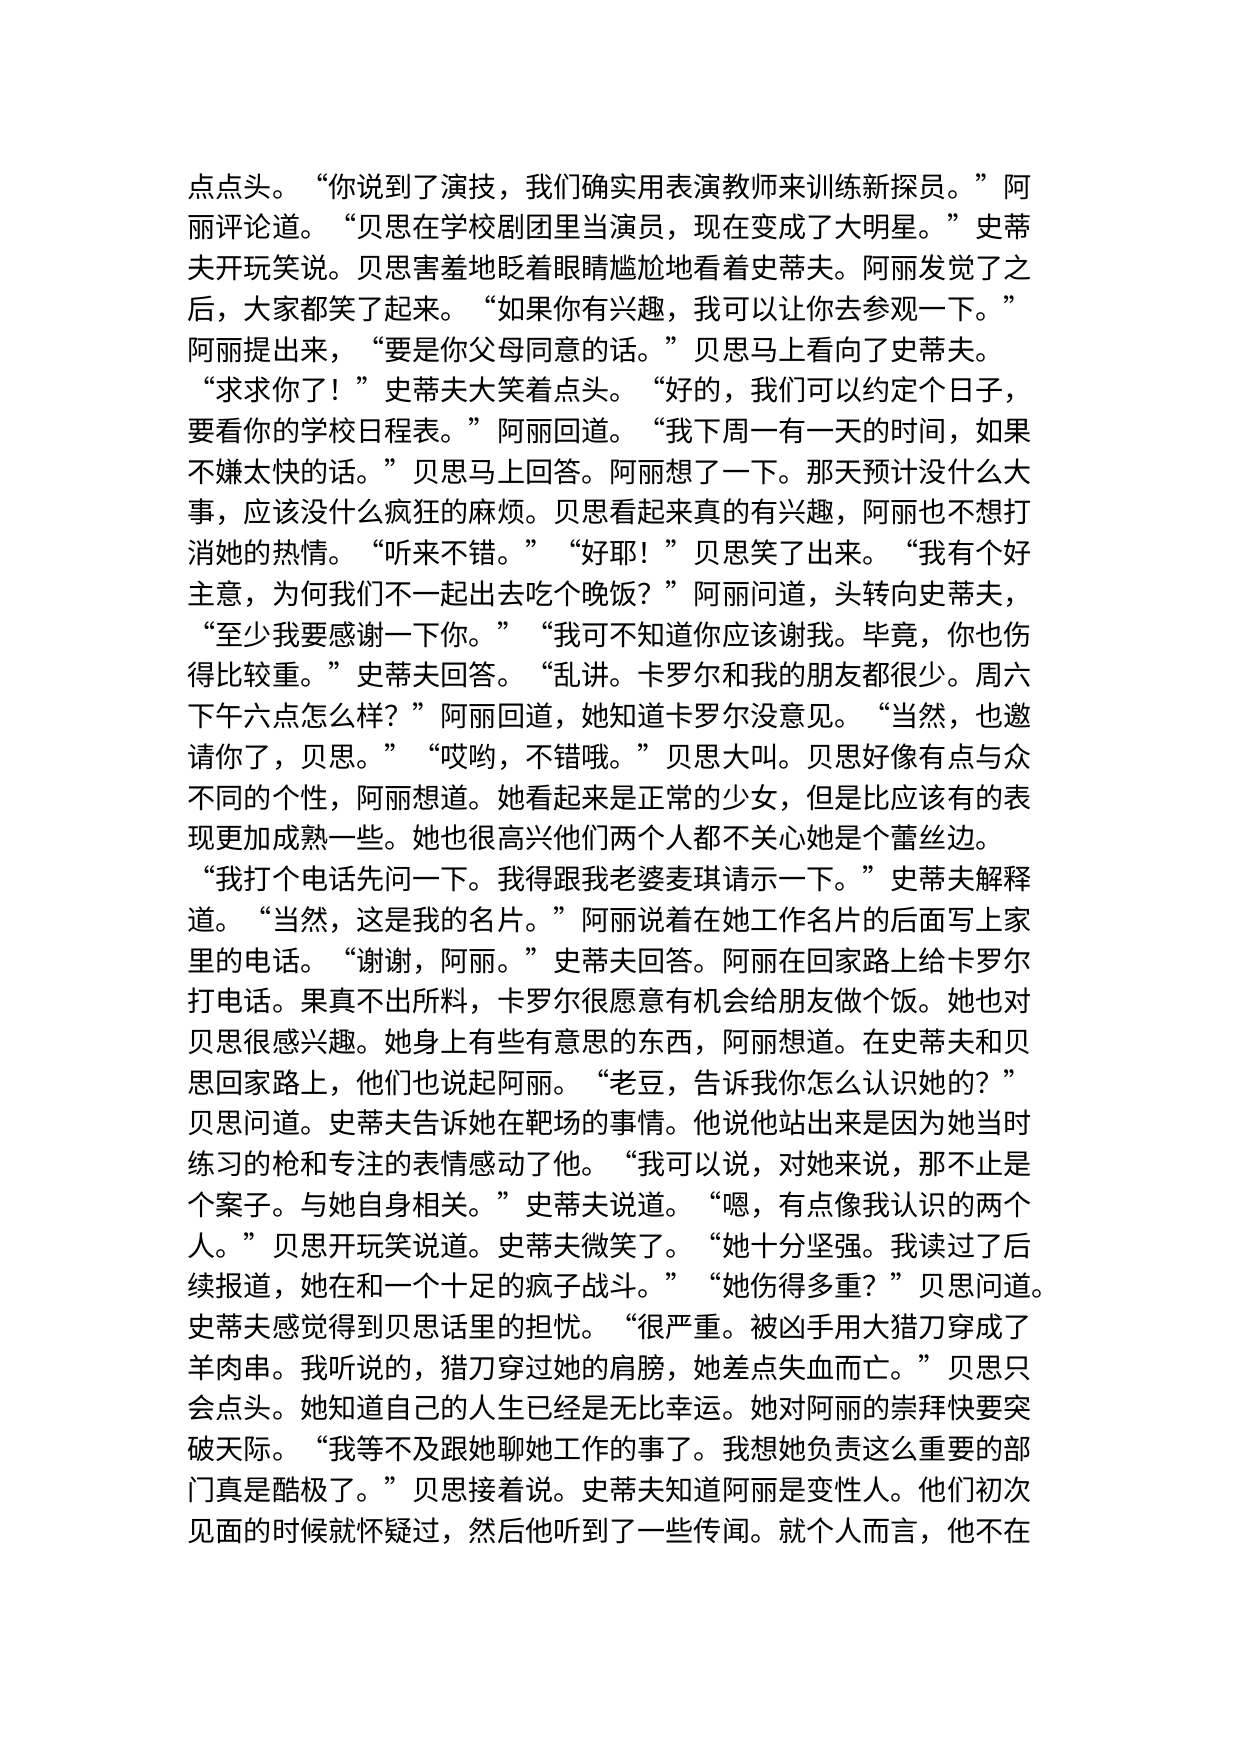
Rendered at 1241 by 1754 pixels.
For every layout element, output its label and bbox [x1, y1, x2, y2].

text [187, 164, 1053, 1549]
